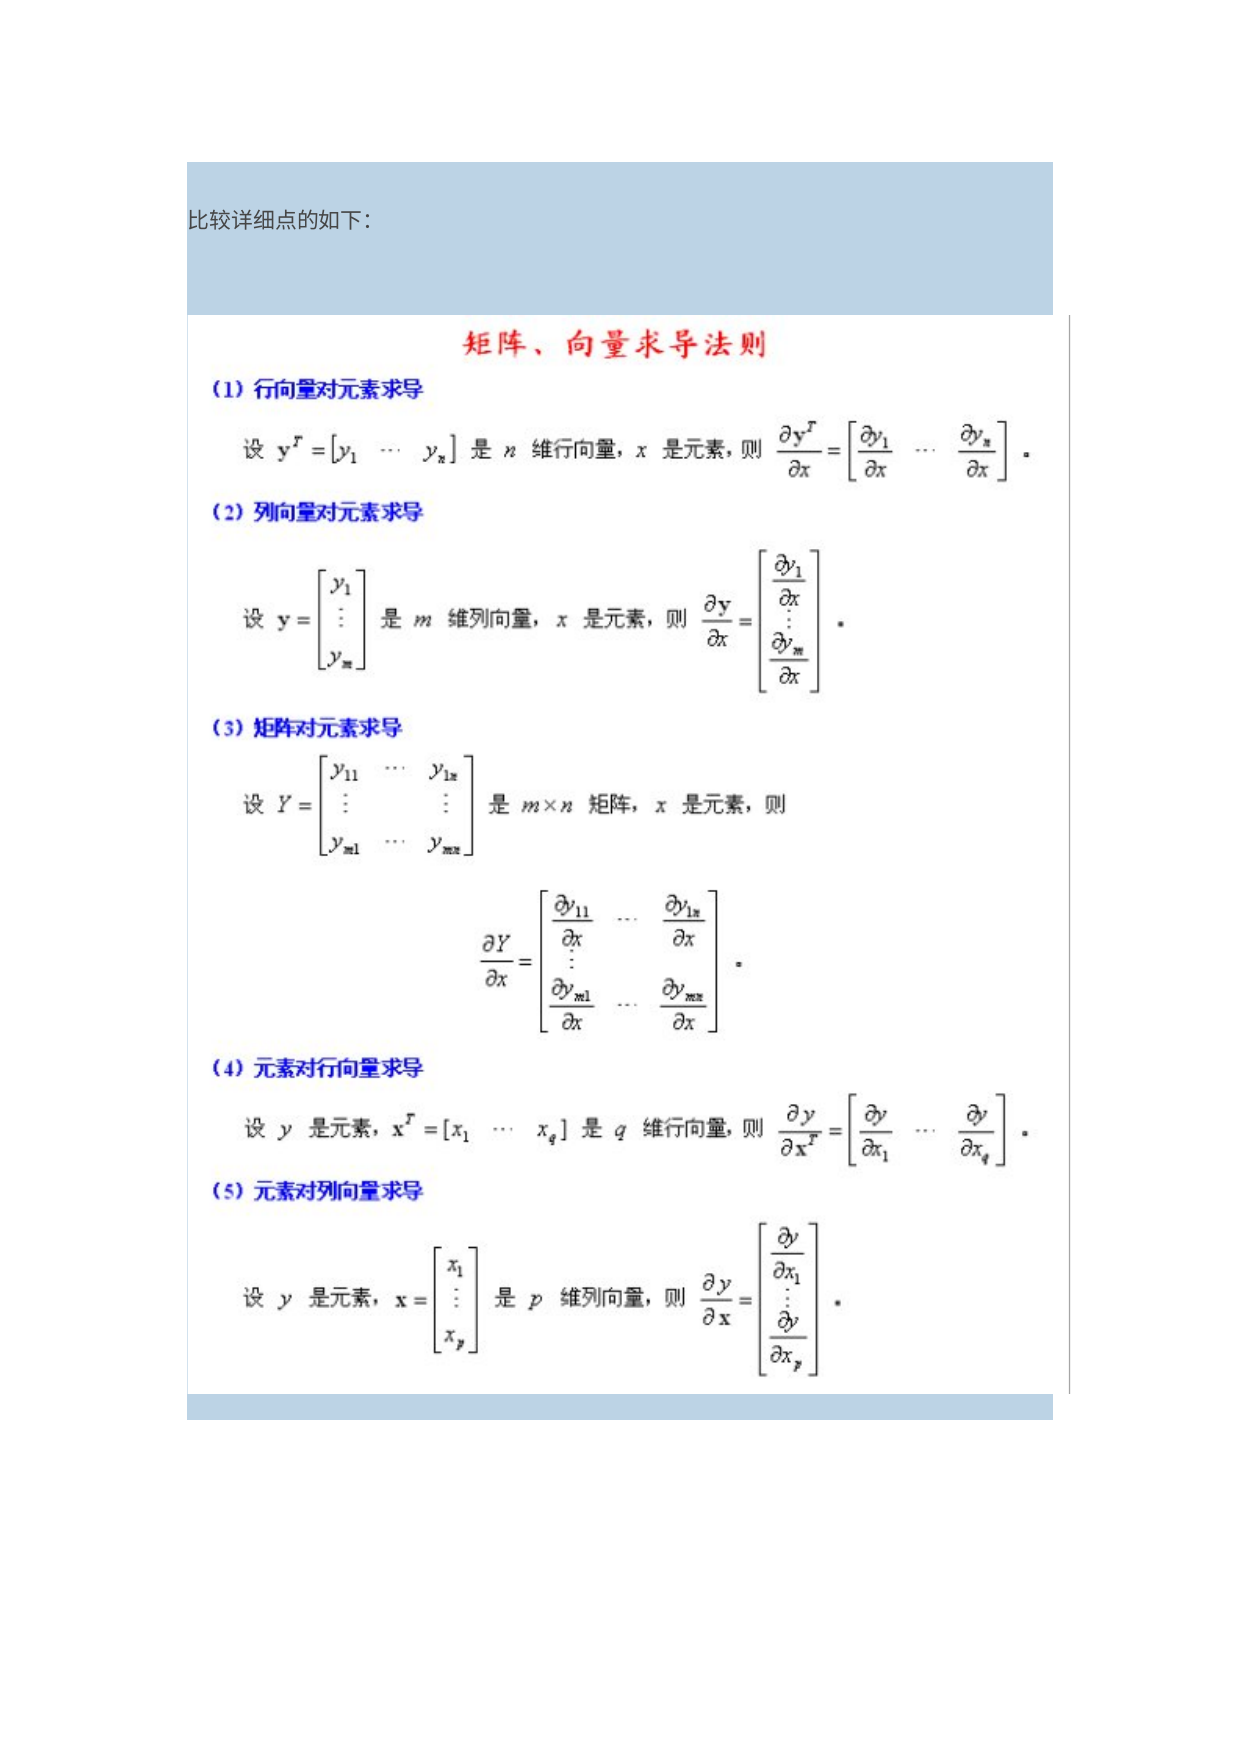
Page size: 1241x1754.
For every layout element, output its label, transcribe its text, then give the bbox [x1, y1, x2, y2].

text 比较详细点的如下： [187, 202, 1053, 235]
picture [187, 315, 1071, 1394]
